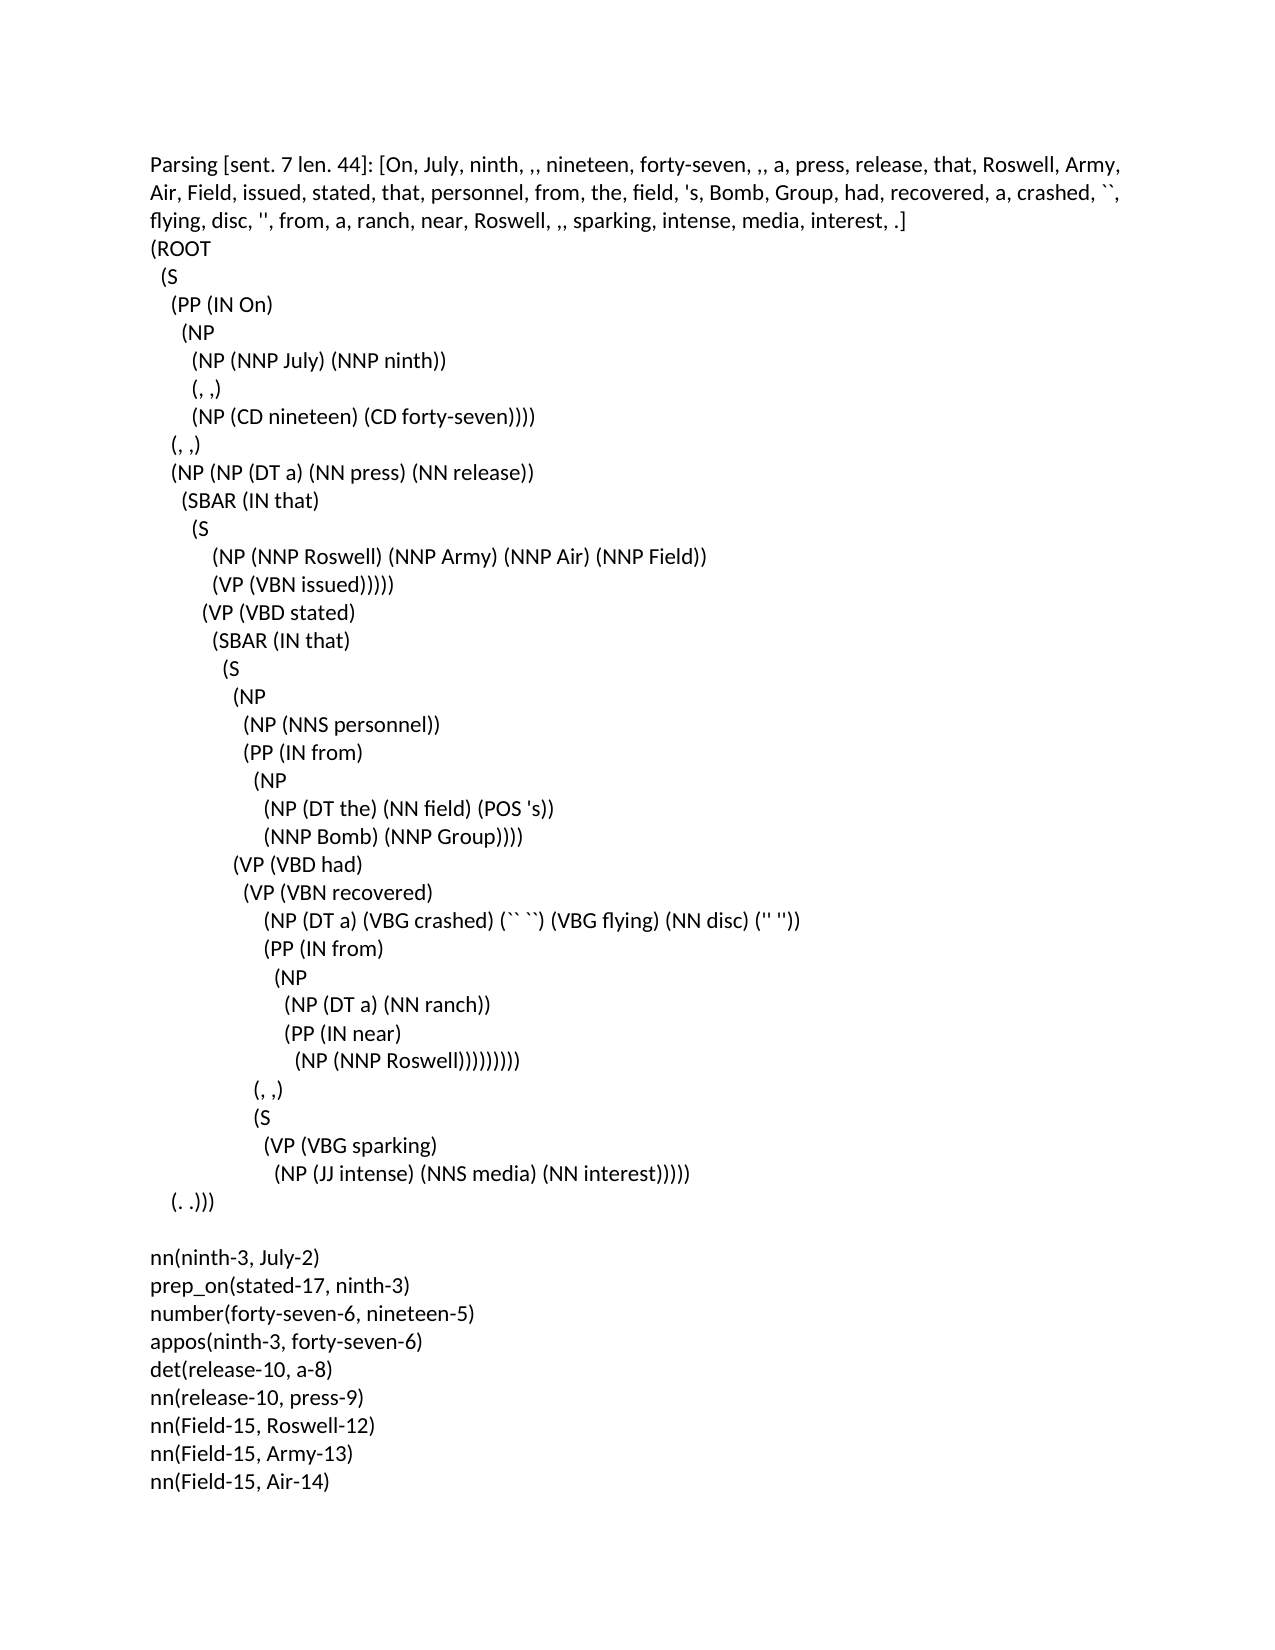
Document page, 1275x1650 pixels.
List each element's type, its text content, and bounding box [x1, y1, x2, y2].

text (, ,) [150, 1075, 1125, 1103]
text (PP (IN from) [150, 934, 1125, 963]
text (NP (JJ intense) (NNS media) (NN interest))))) [150, 1159, 1125, 1187]
text (VP (VBN recovered) [150, 878, 1125, 907]
text number(forty-seven-6, nineteen-5) [150, 1299, 1125, 1327]
text (NNP Bomb) (NNP Group)))) [150, 822, 1125, 851]
text nn(Field-15, Air-14) [150, 1467, 1125, 1495]
text (, ,) [150, 430, 1125, 458]
text (NP (NNP Roswell))))))))) [150, 1047, 1125, 1075]
text (NP [150, 766, 1125, 794]
text nn(release-10, press-9) [150, 1383, 1125, 1411]
text (PP (IN from) [150, 738, 1125, 766]
text (NP [150, 318, 1125, 346]
text (NP (NNP July) (NNP ninth)) [150, 346, 1125, 374]
text Parsing [sent. 7 len. 44]: [On, July, ninth, ,, nineteen, forty-seven, ,, a, press, release, that, Roswell, Army, Air, Field, issued, stated, that, personnel, from, the, field, 's, Bomb, Group, had, recovered, a, crashed, ``, flying, disc, '', from, a, ranch, near, Roswell, ,, sparking, intense, media, interest, .] [150, 150, 1125, 234]
text (VP (VBD had) [150, 851, 1125, 878]
text (NP [150, 963, 1125, 991]
text (VP (VBN issued))))) [150, 570, 1125, 598]
text (NP (DT the) (NN field) (POS 's)) [150, 794, 1125, 822]
text (NP (NNP Roswell) (NNP Army) (NNP Air) (NNP Field)) [150, 542, 1125, 570]
text (SBAR (IN that) [150, 626, 1125, 654]
text (PP (IN near) [150, 1019, 1125, 1047]
text (PP (IN On) [150, 290, 1125, 318]
text (NP (NP (DT a) (NN press) (NN release)) [150, 458, 1125, 486]
text (. .))) [150, 1187, 1125, 1215]
text (ROOT [150, 234, 1125, 262]
text (S [150, 514, 1125, 542]
text prep_on(stated-17, ninth-3) [150, 1271, 1125, 1299]
text (VP (VBD stated) [150, 598, 1125, 626]
text (VP (VBG sparking) [150, 1131, 1125, 1159]
text nn(ninth-3, July-2) [150, 1243, 1125, 1271]
text (NP (DT a) (NN ranch)) [150, 991, 1125, 1019]
text (S [150, 1103, 1125, 1131]
text nn(Field-15, Army-13) [150, 1439, 1125, 1467]
text det(release-10, a-8) [150, 1355, 1125, 1383]
text appos(ninth-3, forty-seven-6) [150, 1327, 1125, 1355]
text (NP (NNS personnel)) [150, 710, 1125, 738]
text (SBAR (IN that) [150, 486, 1125, 514]
text (, ,) [150, 374, 1125, 402]
text (S [150, 262, 1125, 290]
text (S [150, 654, 1125, 682]
text nn(Field-15, Roswell-12) [150, 1411, 1125, 1439]
text (NP [150, 682, 1125, 710]
text (NP (CD nineteen) (CD forty-seven)))) [150, 402, 1125, 430]
text (NP (DT a) (VBG crashed) (`` ``) (VBG flying) (NN disc) ('' '')) [150, 907, 1125, 934]
